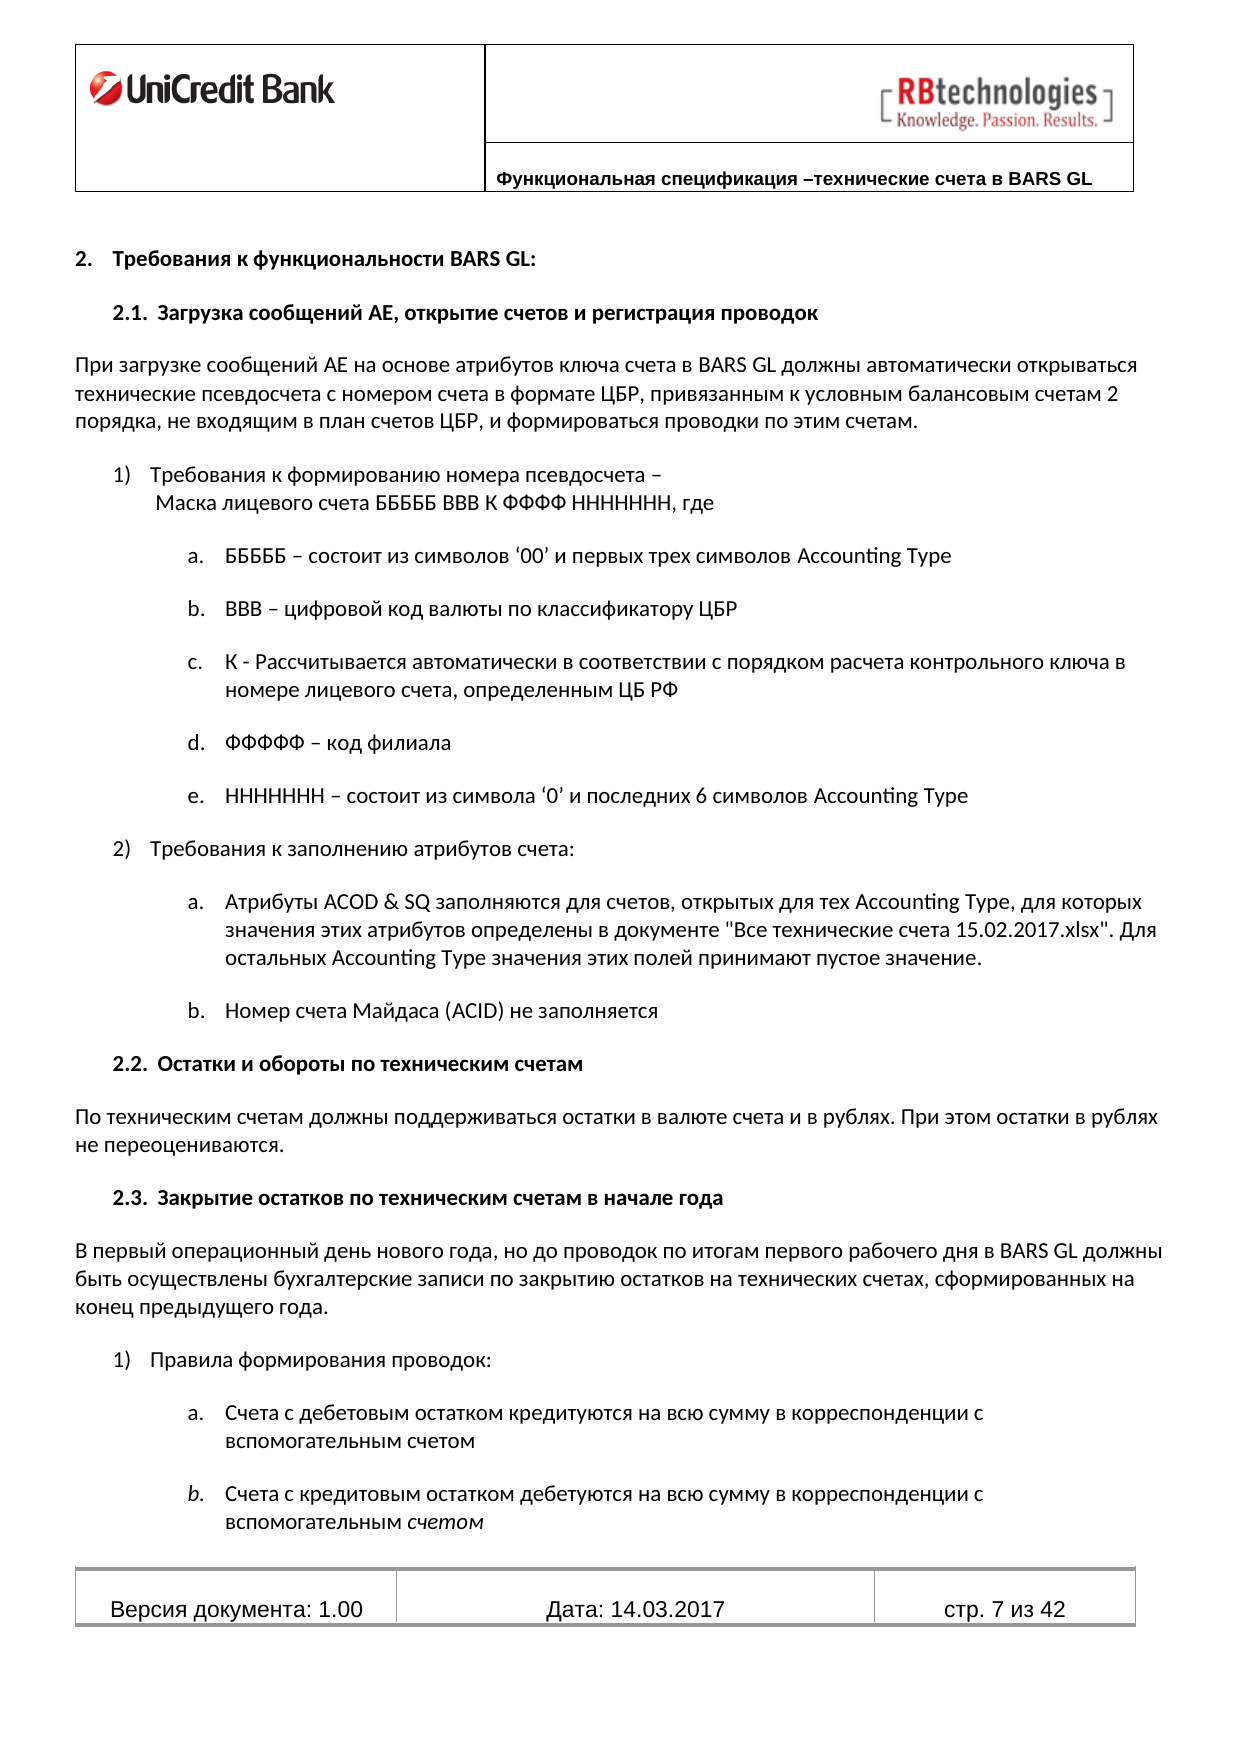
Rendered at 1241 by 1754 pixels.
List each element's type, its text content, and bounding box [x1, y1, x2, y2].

list БББББ – состоит из символов ‘00’ и первых трех символов Accounting Type [187, 541, 1165, 569]
list Счета с кредитовым остатком дебетуются на всю сумму в корреспонденции с вспомогательным счетом [187, 1479, 1165, 1535]
picture [874, 70, 1123, 143]
picture [86, 70, 337, 107]
list Остатки и обороты по техническим счетам [112, 1049, 1165, 1077]
list Требования к функциональности BARS GL: [75, 244, 1165, 273]
list ВВВ – цифровой код валюты по классификатору ЦБР [187, 594, 1165, 622]
list К - Рассчитывается автоматически в соответствии с порядком расчета контрольного ключа в номере лицевого счета, определенным ЦБ РФ [187, 647, 1165, 703]
list Атрибуты ACOD & SQ заполняются для счетов, открытых для тех Accounting Type, для которых значения этих атрибутов определены в документе "Все технические счета 15.02.2017.xlsx". Для остальных Accounting Type значения этих полей принимают пустое значение. [187, 887, 1165, 971]
text При загрузке сообщений AE на основе атрибутов ключа счета в BARS GL должны автоматически открываться технические псевдосчета с номером счета в формате ЦБР, привязанным к условным балансовым счетам 2 порядка, не входящим в план счетов ЦБР, и формироваться проводки по этим счетам. [75, 351, 1165, 435]
list ННННННH – состоит из символа ‘0’ и последних 6 символов Accounting Type [187, 781, 1165, 809]
list Счета с дебетовым остатком кредитуются на всю сумму в корреспонденции с вспомогательным счетом [187, 1398, 1165, 1454]
list Требования к заполнению атрибутов счета: [112, 834, 1165, 862]
list Правила формирования проводок: [112, 1345, 1165, 1373]
list Номер счета Майдаса (ACID) не заполняется [187, 996, 1165, 1024]
list Загрузка сообщений AE, открытие счетов и регистрация проводок [112, 298, 1165, 326]
text По техническим счетам должны поддерживаться остатки в валюте счета и в рублях. При этом остатки в рублях не переоцениваются. [75, 1102, 1165, 1158]
list Закрытие остатков по техническим счетам в начале года [112, 1183, 1165, 1211]
list ФФФФФ – код филиала [187, 728, 1165, 756]
text В первый операционный день нового года, но до проводок по итогам первого рабочего дня в BARS GL должны быть осуществлены бухгалтерские записи по закрытию остатков на технических счетах, сформированных на конец предыдущего года. [75, 1236, 1165, 1320]
list Требования к формированию номера псевдосчета – Маска лицевого счета БББББ ВВВ К ФФФФ ННННННH, где [112, 460, 1165, 516]
